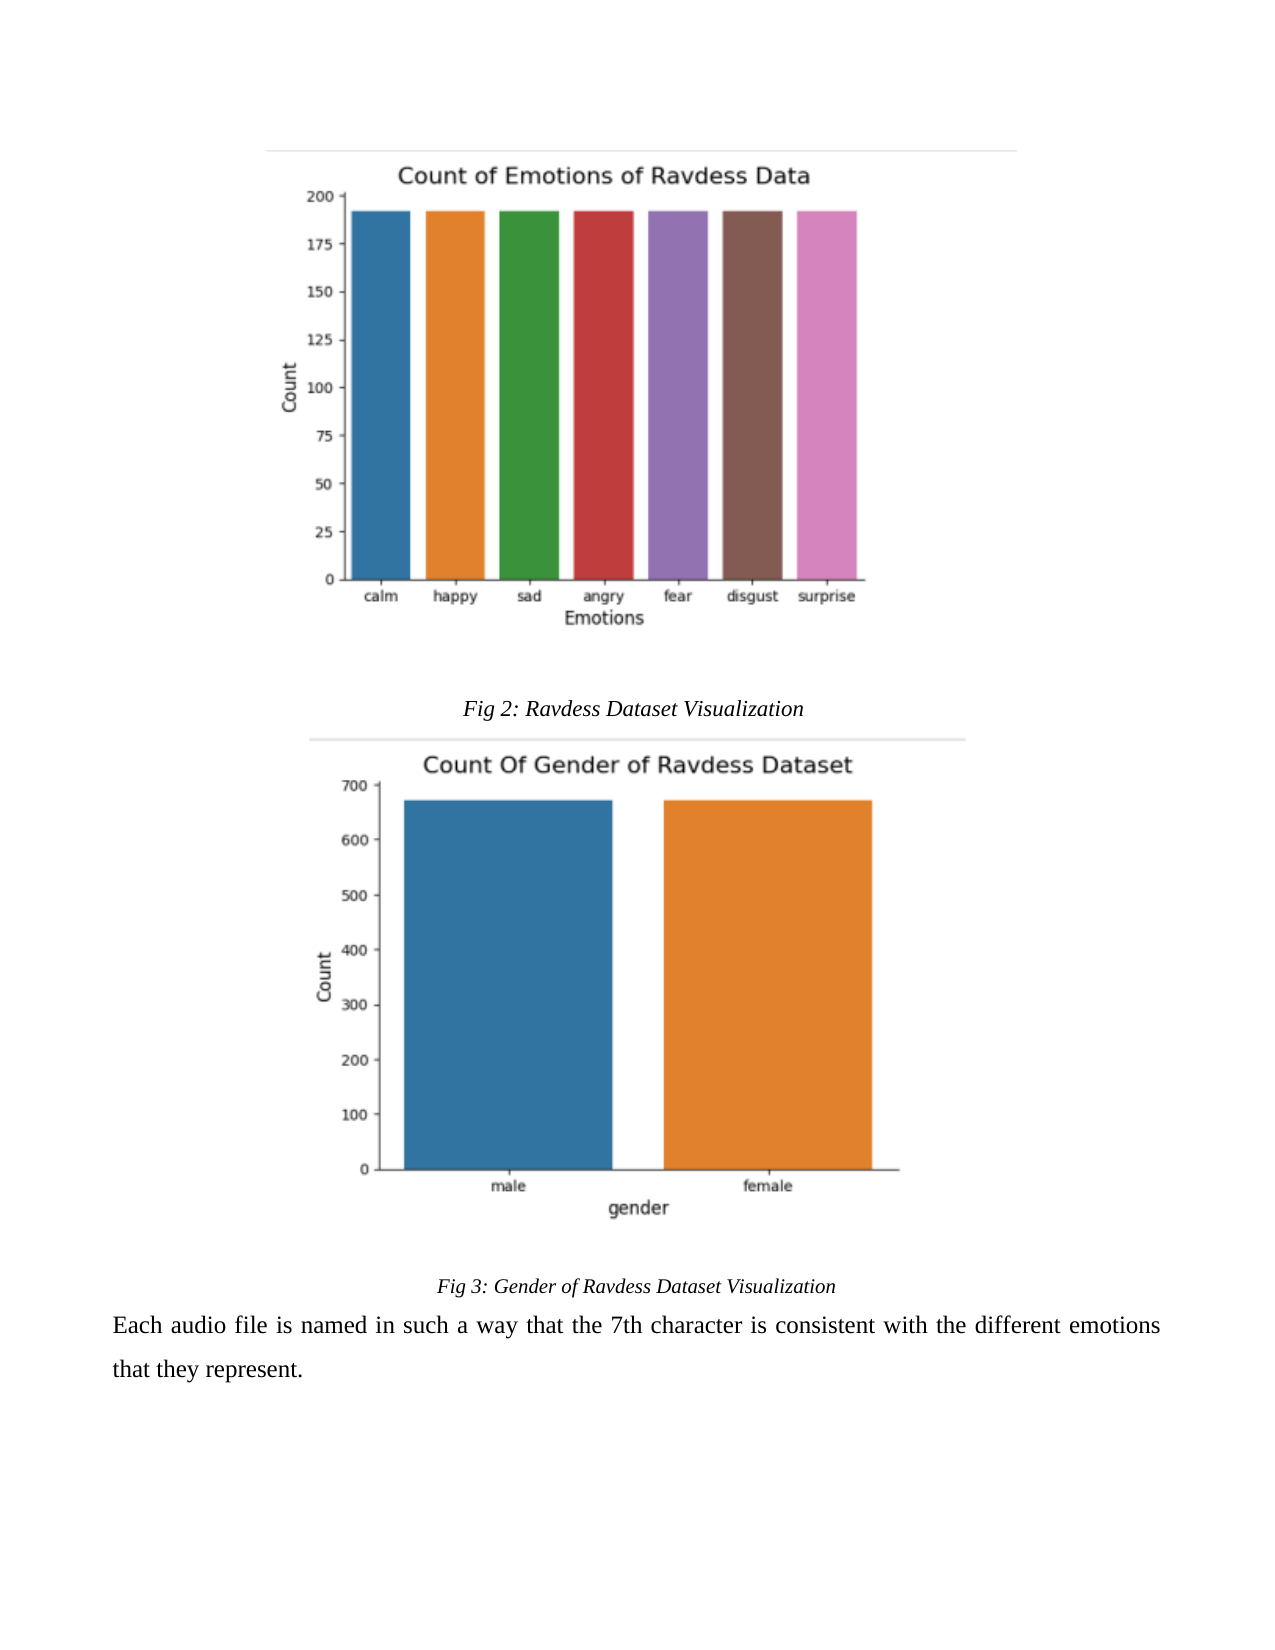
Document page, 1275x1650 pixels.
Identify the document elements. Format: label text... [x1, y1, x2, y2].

text Each audio file is named in such a way that the 7th character is consistent with the different emotions that they represent. [112, 1311, 1162, 1382]
picture [309, 735, 966, 1223]
text Fig 3: Gender of Ravdess Dataset Visualization [112, 1274, 1162, 1298]
picture [257, 150, 1018, 644]
